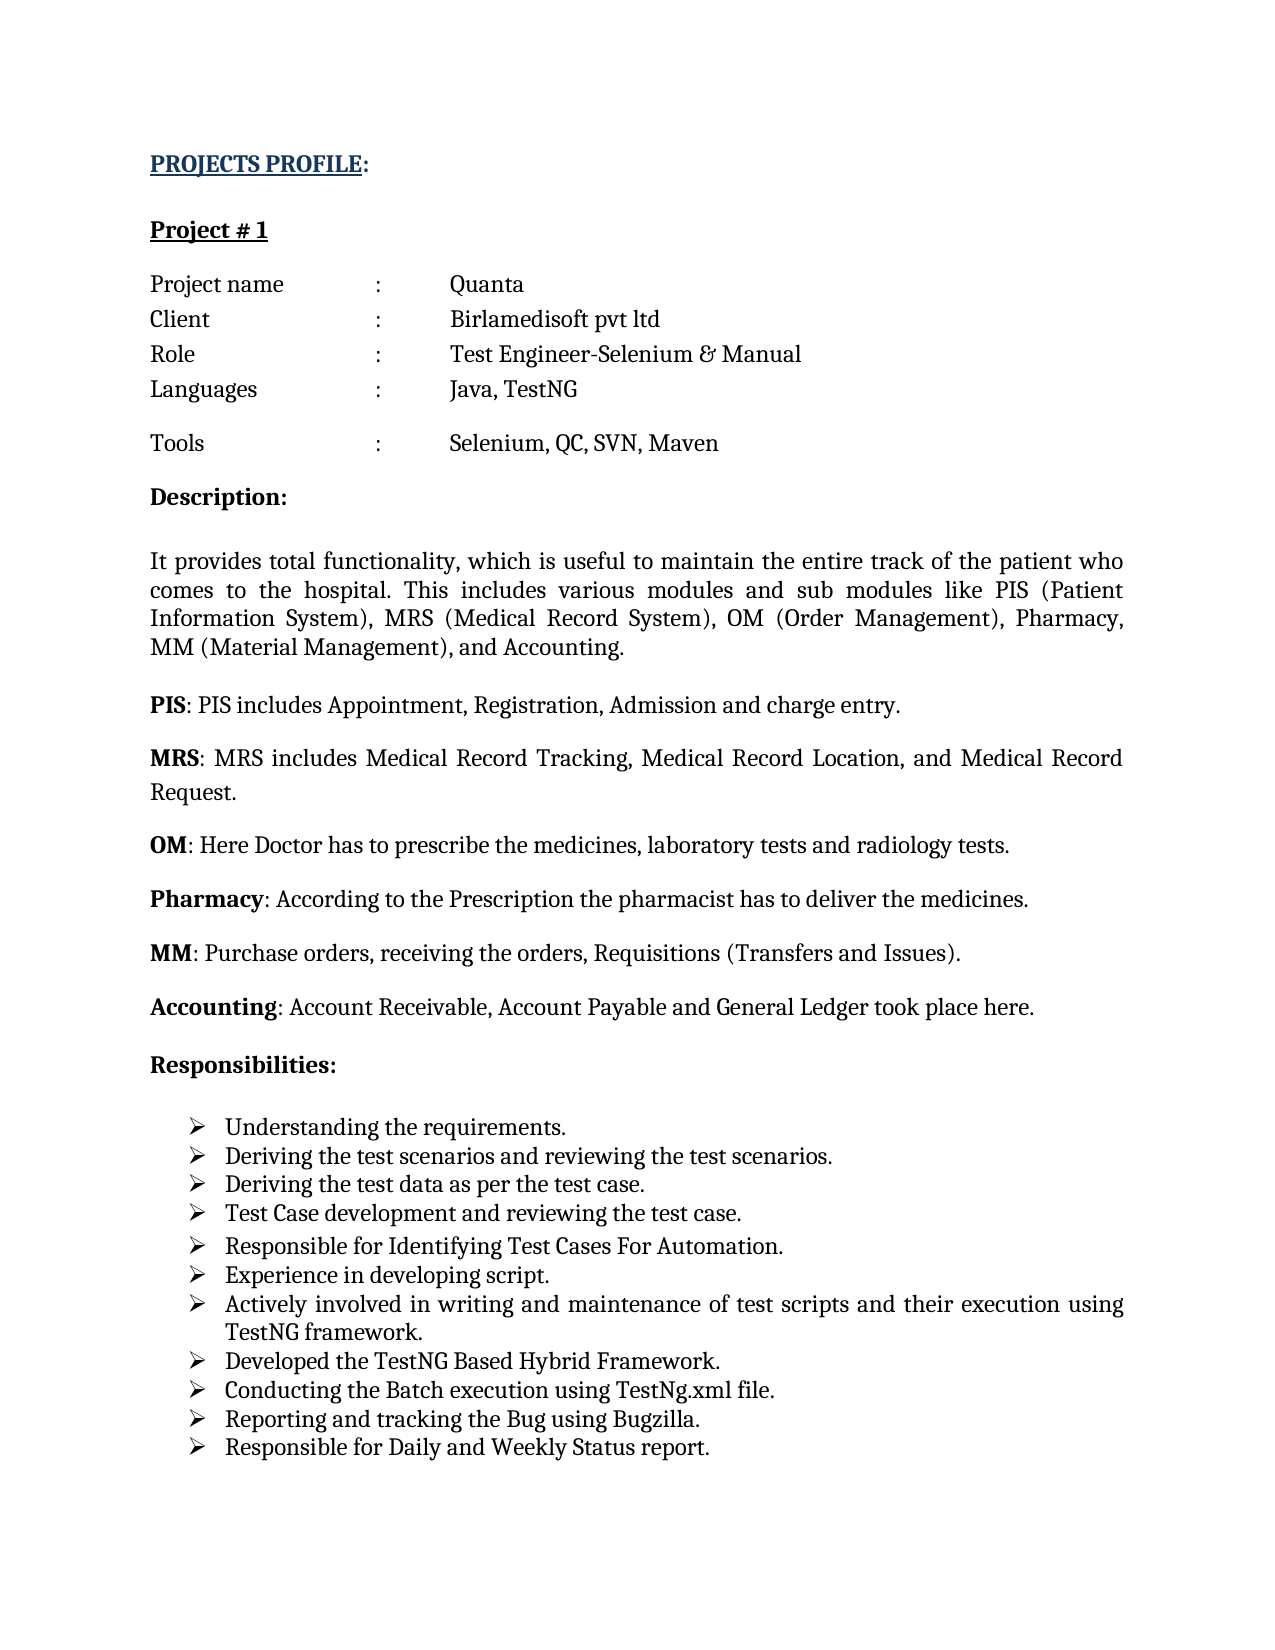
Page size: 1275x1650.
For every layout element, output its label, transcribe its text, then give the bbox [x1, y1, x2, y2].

list Deriving the test scenarios and reviewing the test scenarios. [187, 1142, 1125, 1170]
list Actively involved in writing and maintenance of test scripts and their execution using TestNG framework. [187, 1289, 1125, 1347]
list Deriving the test data as per the test case. [187, 1170, 1125, 1199]
text OM: Here Doctor has to prescribe the medicines, laboratory tests and radiology tests. [150, 831, 1125, 860]
text Responsibilities: [150, 1051, 1125, 1079]
text Languages : Java, TestNG [150, 375, 1125, 404]
text Pharmacy: According to the Prescription the pharmacist has to deliver the medicines. [150, 885, 1125, 914]
list Developed the TestNG Based Hybrid Framework. [187, 1347, 1125, 1376]
text PIS: PIS includes Appointment, Registration, Admission and charge entry. [150, 691, 1125, 719]
list Experience in developing script. [187, 1261, 1125, 1289]
text MM: Purchase orders, receiving the orders, Requisitions (Transfers and Issues). [150, 939, 1125, 968]
text Description: [150, 483, 1125, 512]
list Understanding the requirements. [187, 1113, 1125, 1142]
list Responsible for Daily and Weekly Status report. [187, 1433, 1125, 1462]
text Project name : Quanta [150, 270, 1125, 299]
list Conducting the Batch execution using TestNg.xml file. [187, 1376, 1125, 1404]
text Project # 1 [150, 216, 1125, 245]
list Test Case development and reviewing the test case. [187, 1199, 1125, 1228]
text PROJECTS PROFILE: [150, 150, 1125, 179]
text Client : Birlamedisoft pvt ltd [150, 305, 1125, 334]
list Reporting and tracking the Bug using Bugzilla. [187, 1404, 1125, 1433]
text Tools : Selenium, QC, SVN, Maven [150, 429, 1125, 458]
text MRS: MRS includes Medical Record Tracking, Medical Record Location, and Medical Record Request. [150, 744, 1125, 806]
list Responsible for Identifying Test Cases For Automation. [187, 1232, 1125, 1261]
text Accounting: Account Receivable, Account Payable and General Ledger took place here. [150, 993, 1125, 1022]
list It provides total functionality, which is useful to maintain the entire track of the patient who comes to the hospital. This includes various modules and sub modules like PIS (Patient Information System), MRS (Medical Record System), OM (Order Management), Pharmacy, MM (Material Management), and Accounting. [150, 547, 1125, 662]
text Role : Test Engineer-Selenium & Manual [150, 340, 1125, 369]
